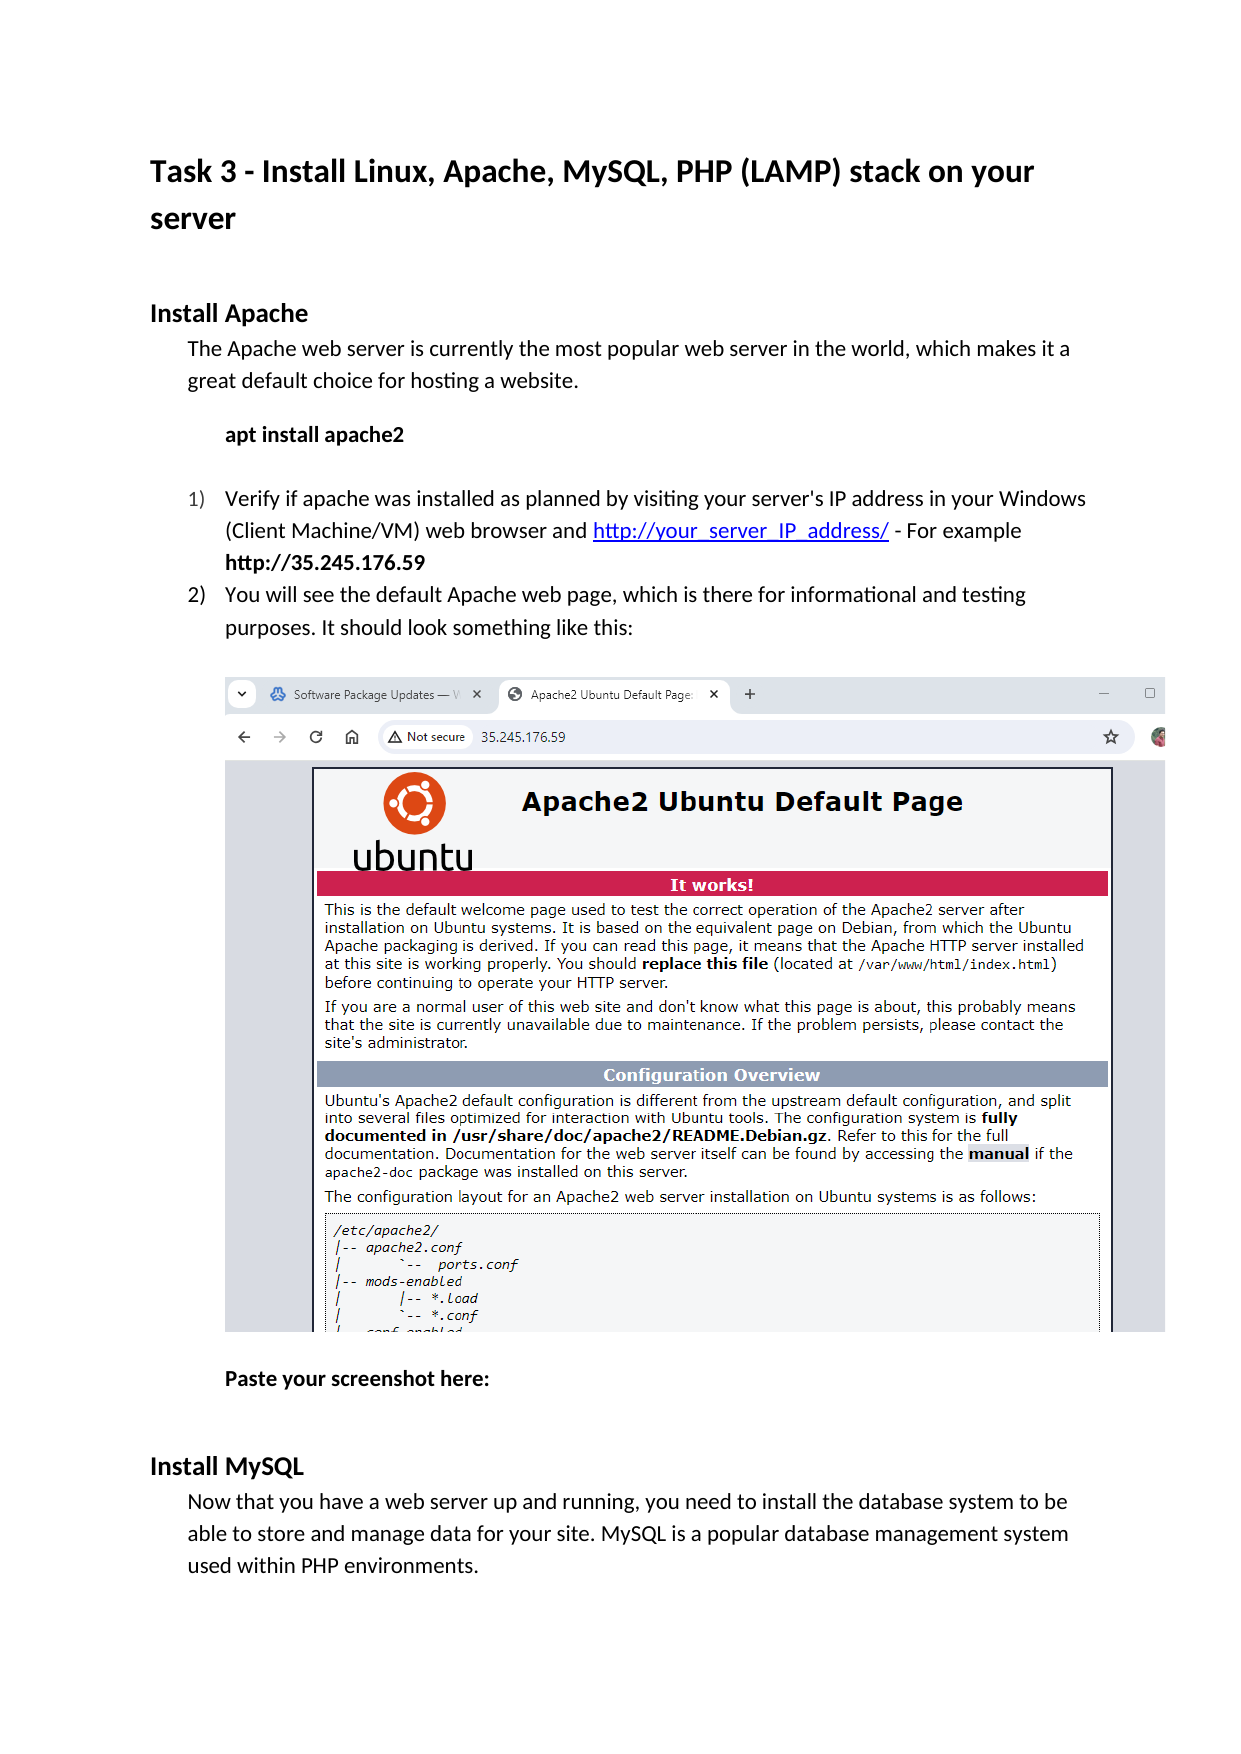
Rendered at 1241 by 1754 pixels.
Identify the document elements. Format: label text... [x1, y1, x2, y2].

subtitle Task 3 - Install Linux, Apache, MySQL, PHP (LAMP) stack on your server [150, 150, 1090, 237]
list apt install apache2 [225, 420, 1090, 448]
text Now that you have a web server up and running, you need to install the database system to be able to store and manage data for your site. MySQL is a popular database management system used within PHP environments. [187, 1487, 1090, 1579]
subtitle Install MySQL [150, 1449, 1090, 1482]
picture [225, 677, 1166, 1332]
text The Apache web server is currently the most popular web server in the world, which makes it a great default choice for hosting a website. [187, 334, 1090, 395]
list You will see the default Apache web page, which is there for informational and testing purposes. It should look something like this: [187, 581, 1090, 641]
list Verify if apache was installed as planned by visiting your server's IP address in your Windows (Client Machine/VM) web browser and http://your_server_IP_address/ - For example http://35.245.176.59 [187, 484, 1090, 576]
subtitle Install Apache [150, 297, 1090, 329]
list Paste your screenshot here: [225, 1364, 1090, 1392]
